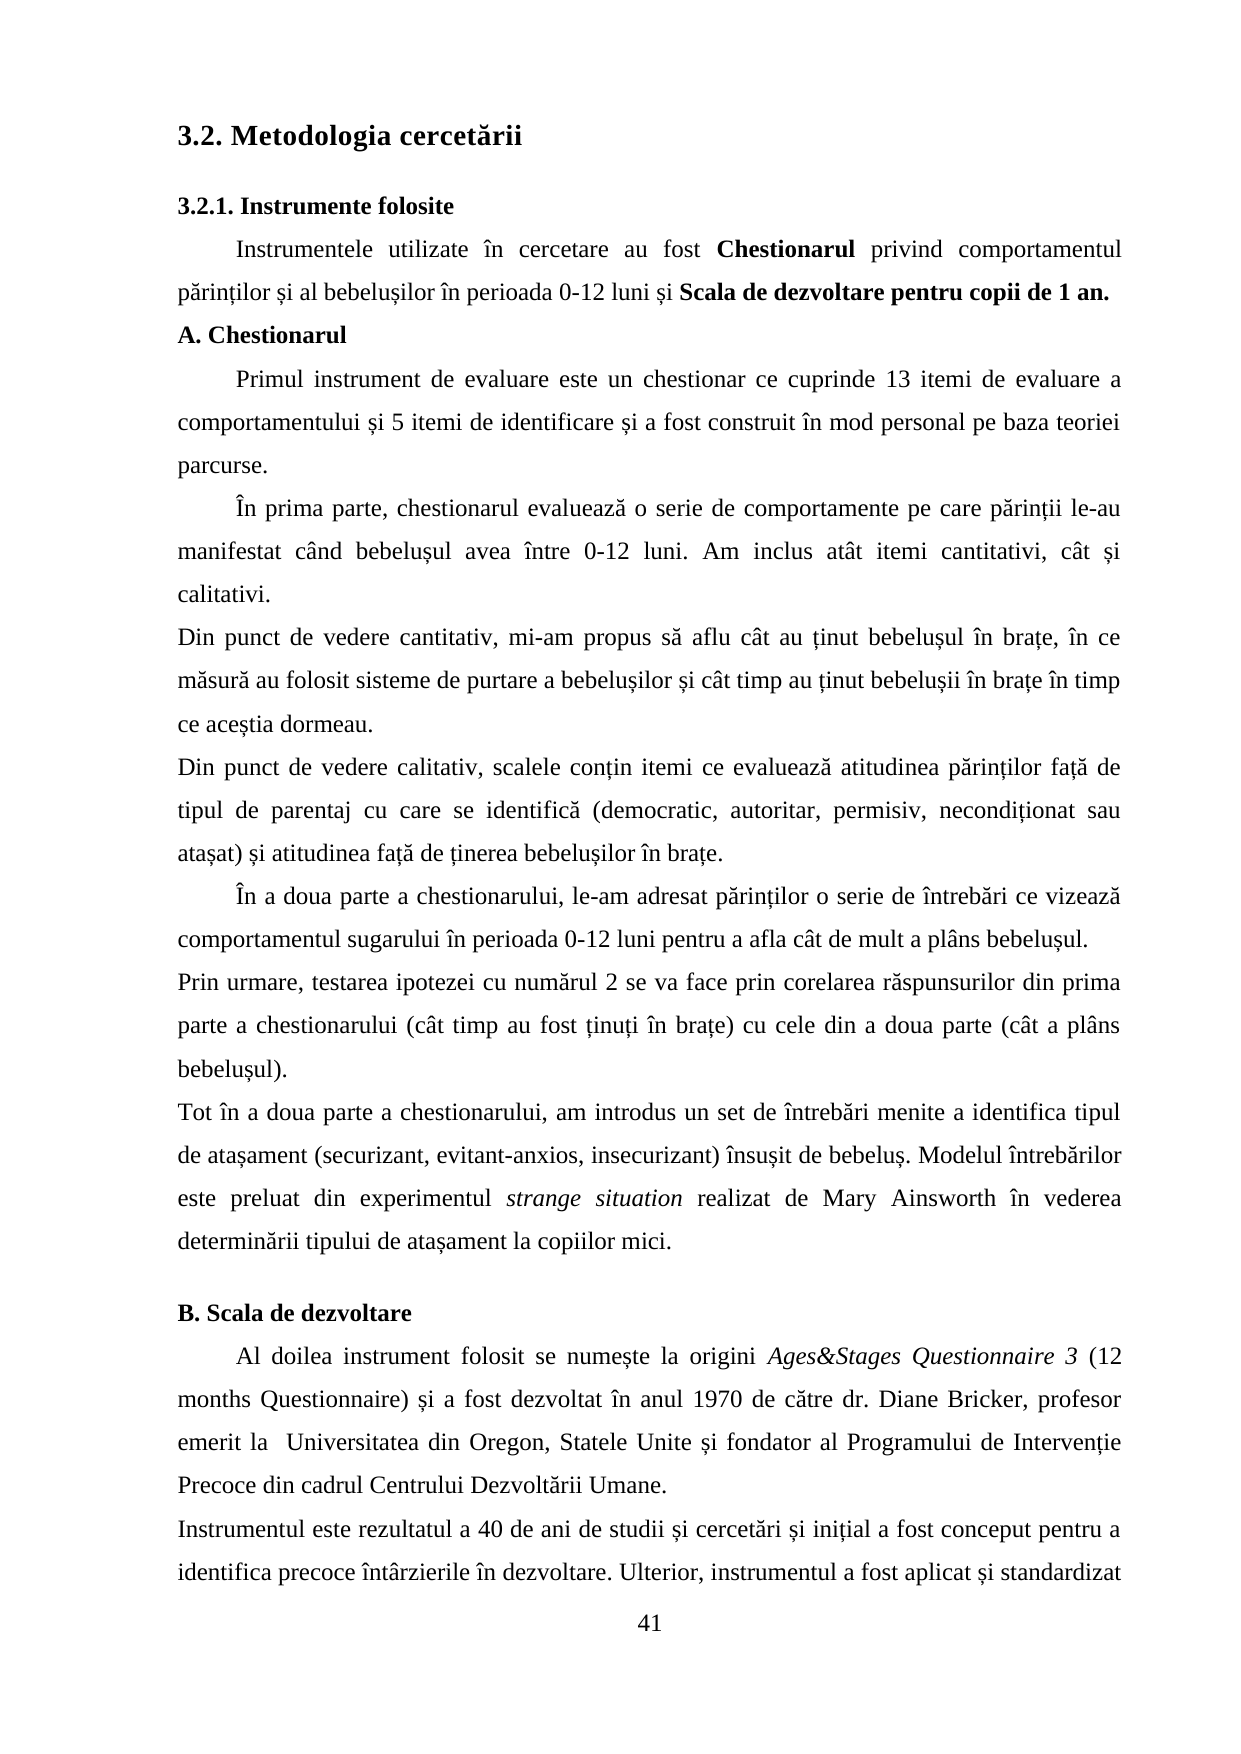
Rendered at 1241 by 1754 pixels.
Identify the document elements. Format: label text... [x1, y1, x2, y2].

subtitle 3.2.1. Instrumente folosite [177, 191, 1122, 220]
text Instrumentele utilizate în cercetare au fost Chestionarul privind comportamentul părinților și al bebelușilor în perioada 0-12 luni și Scala de dezvoltare pentru copii de 1 an. [177, 234, 1122, 306]
subtitle 3.2. Metodologia cercetării [177, 118, 1122, 152]
text Primul instrument de evaluare este un chestionar ce cuprinde 13 itemi de evaluare a comportamentului și 5 itemi de identificare și a fost construit în mod personal pe baza teoriei parcurse. [177, 364, 1122, 479]
text A. Chestionarul [177, 321, 1122, 349]
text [177, 1514, 1122, 1586]
text Al doilea instrument folosit se numește la origini Ages&Stages Questionnaire 3 (12 months Questionnaire) și a fost dezvoltat în anul 1970 de către dr. Diane Bricker, profesor emerit la Universitatea din Oregon, Statele Unite și fondator al Programului de Intervenție Precoce din cadrul Centrului Dezvoltării Umane. [177, 1341, 1122, 1499]
text B. Scala de dezvoltare [177, 1298, 1122, 1327]
text În a doua parte a chestionarului, le-am adresat părinților o serie de întrebări ce vizează comportamentul sugarului în perioada 0-12 luni pentru a afla cât de mult a plâns bebelușul. [177, 881, 1122, 953]
text În prima parte, chestionarul evaluează o serie de comportamente pe care părinții le-au manifestat când bebelușul avea între 0-12 luni. Am inclus atât itemi cantitativi, cât și calitativi. [177, 493, 1122, 608]
text Din punct de vedere cantitativ, mi-am propus să aflu cât au ținut bebelușul în brațe, în ce măsură au folosit sisteme de purtare a bebelușilor și cât timp au ținut bebelușii în brațe în timp ce aceștia dormeau. [177, 622, 1122, 737]
text Din punct de vedere calitativ, scalele conțin itemi ce evaluează atitudinea părinților față de tipul de parentaj cu care se identifică (democratic, autoritar, permisiv, necondiționat sau atașat) și atitudinea față de ținerea bebelușilor în brațe. [177, 752, 1122, 867]
text Prin urmare, testarea ipotezei cu numărul 2 se va face prin corelarea răspunsurilor din prima parte a chestionarului (cât timp au fost ținuți în brațe) cu cele din a doua parte (cât a plâns bebelușul). [177, 967, 1122, 1082]
text Tot în a doua parte a chestionarului, am introdus un set de întrebări menite a identifica tipul de atașament (securizant, evitant-anxios, insecurizant) însușit de bebeluș. Modelul întrebărilor este preluat din experimentul strange situation realizat de Mary Ainsworth în vederea determinării tipului de atașament la copiilor mici. [177, 1097, 1122, 1255]
